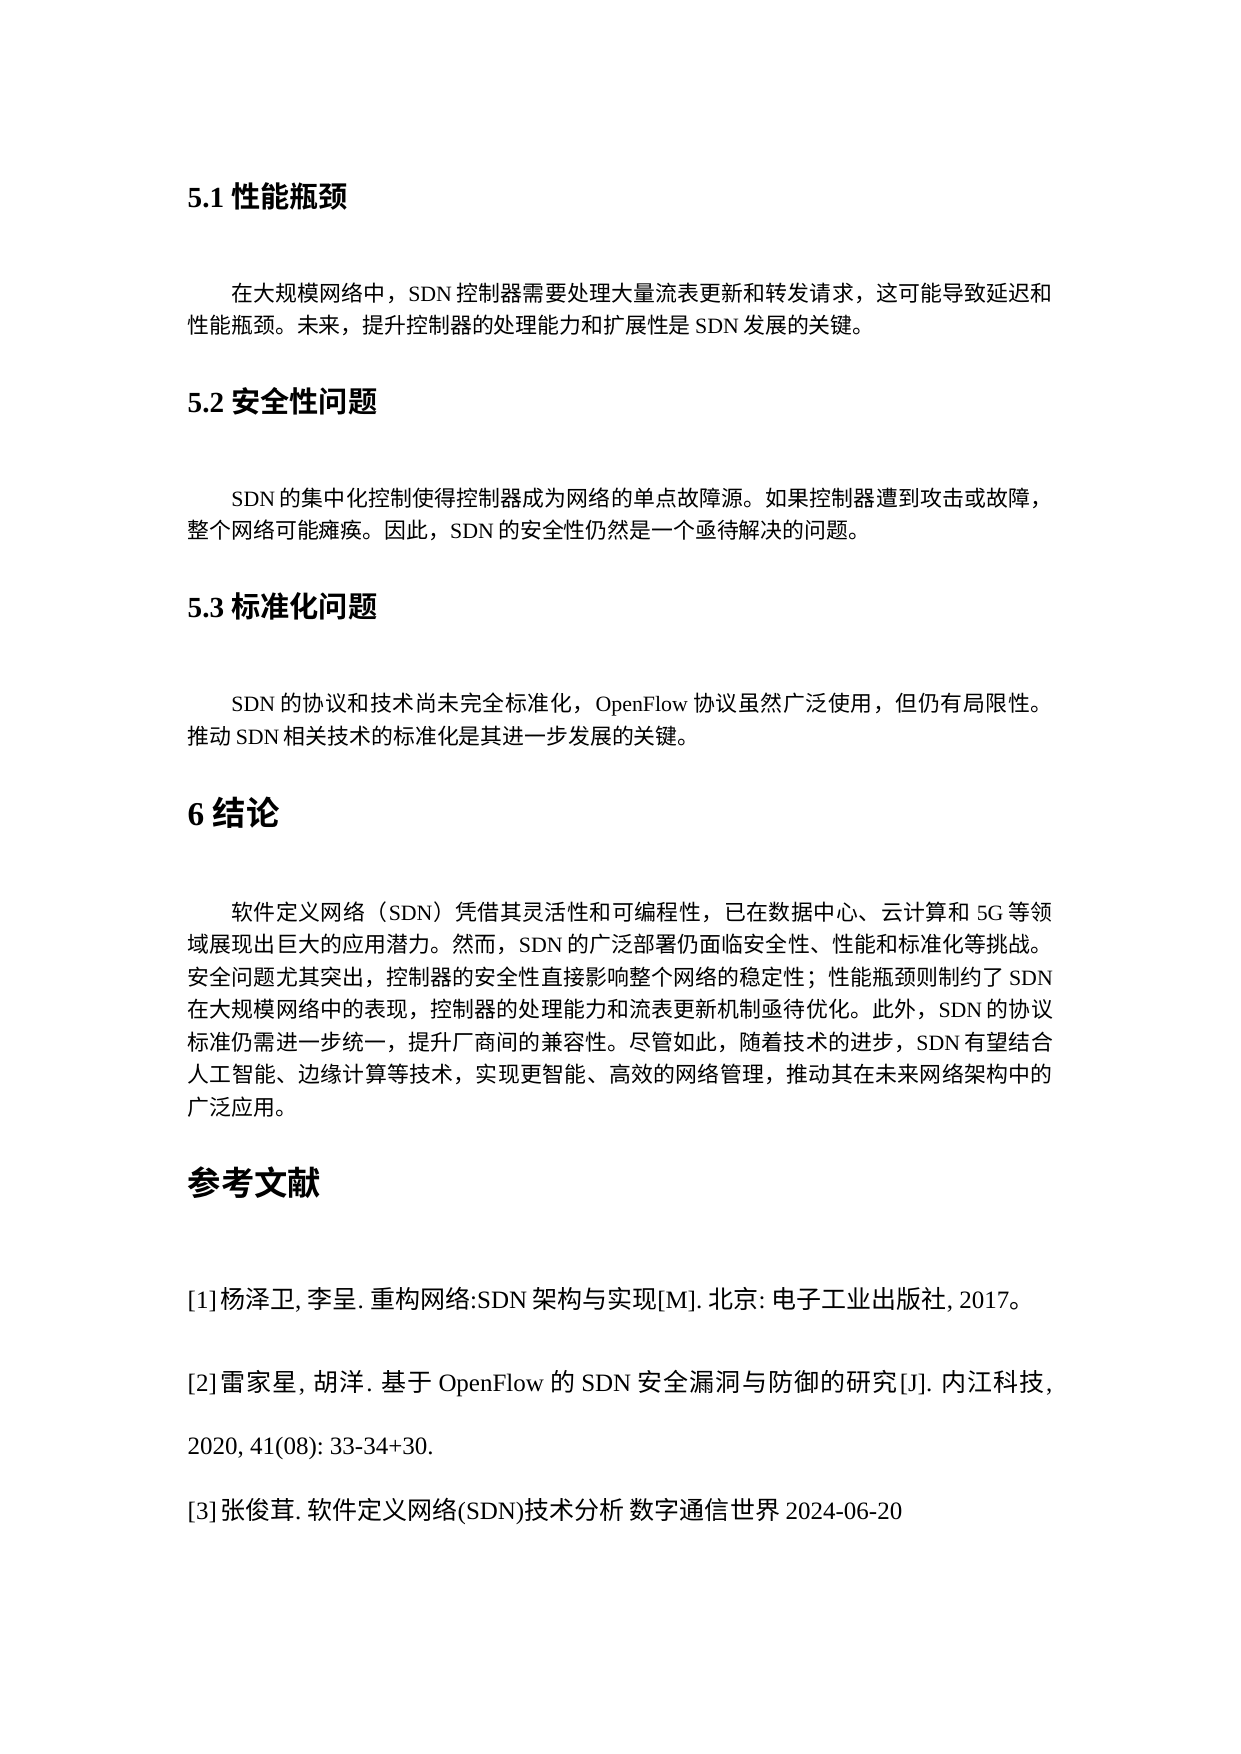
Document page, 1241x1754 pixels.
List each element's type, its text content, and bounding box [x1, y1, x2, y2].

list 张俊茸. 软件定义网络(SDN)技术分析 数字通信世界 2024-06-20 [187, 1476, 1053, 1541]
text 软件定义网络（SDN）凭借其灵活性和可编程性，已在数据中心、云计算和5G等领域展现出巨大的应用潜力。然而，SDN的广泛部署仍面临安全性、性能和标准化等挑战。安全问题尤其突出，控制器的安全性直接影响整个网络的稳定性；性能瓶颈则制约了SDN在大规模网络中的表现，控制器的处理能力和流表更新机制亟待优化。此外，SDN的协议标准仍需进一步统一，提升厂商间的兼容性。尽管如此，随着技术的进步，SDN有望结合人工智能、边缘计算等技术，实现更智能、高效的网络管理，推动其在未来网络架构中的广泛应用。 [187, 894, 1053, 1122]
subtitle 6 结论 [187, 778, 1053, 843]
text SDN的集中化控制使得控制器成为网络的单点故障源。如果控制器遭到攻击或故障，整个网络可能瘫痪。因此，SDN的安全性仍然是一个亟待解决的问题。 [187, 481, 1053, 546]
list 雷家星, 胡洋. 基于OpenFlow的SDN安全漏洞与防御的研究[J]. 内江科技, 2020, 41(08): 33-34+30. [187, 1348, 1053, 1462]
subtitle 参考文献 [187, 1149, 1053, 1214]
text SDN的协议和技术尚未完全标准化，OpenFlow协议虽然广泛使用，但仍有局限性。推动SDN相关技术的标准化是其进一步发展的关键。 [187, 686, 1053, 751]
subtitle 5.1 性能瓶颈 [187, 162, 1053, 227]
list 杨泽卫, 李呈. 重构网络:SDN架构与实现[M]. 北京: 电子工业出版社, 2017。 [187, 1265, 1053, 1330]
text 在大规模网络中，SDN控制器需要处理大量流表更新和转发请求，这可能导致延迟和性能瓶颈。未来，提升控制器的处理能力和扩展性是SDN发展的关键。 [187, 275, 1053, 340]
subtitle 5.3 标准化问题 [187, 573, 1053, 638]
subtitle 5.2 安全性问题 [187, 367, 1053, 432]
